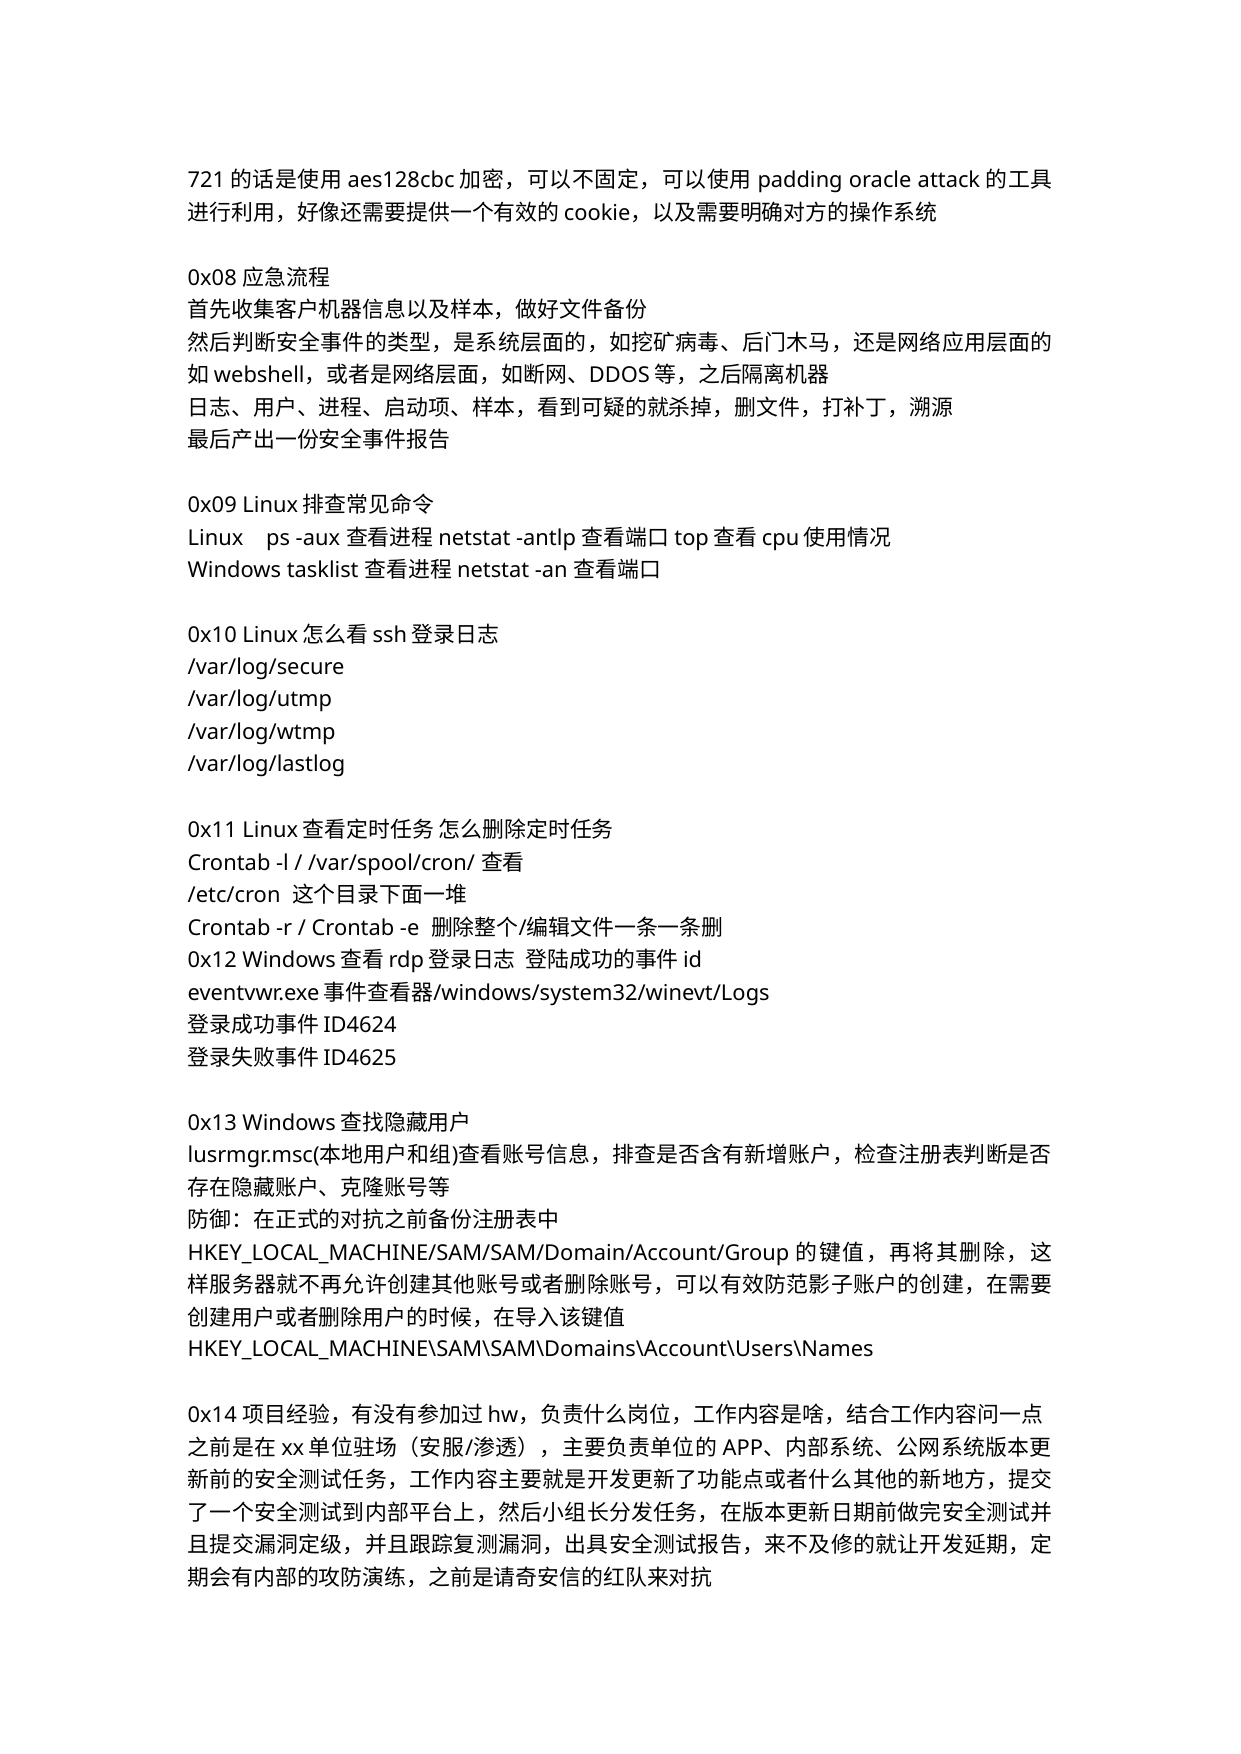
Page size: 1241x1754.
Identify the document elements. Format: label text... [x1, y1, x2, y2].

list 登录失败事件ID4625 [187, 1039, 1053, 1072]
list HKEY_LOCAL_MACHINE/SAM/SAM/Domain/Account/Group的键值，再将其删除，这样服务器就不再允许创建其他账号或者删除账号，可以有效防范影子账户的创建，在需要创建用户或者删除用户的时候，在导入该键值 [187, 1234, 1053, 1332]
list 0x13 Windows查找隐藏用户 [187, 1104, 1053, 1137]
list eventvwr.exe事件查看器/windows/system32/winevt/Logs [187, 974, 1053, 1007]
list 0x08 应急流程 [187, 259, 1053, 292]
list 0x11 Linux查看定时任务 怎么删除定时任务 [187, 812, 1053, 844]
list /etc/cron 这个目录下面一堆 [187, 877, 1053, 909]
list /var/log/lastlog [187, 747, 1053, 779]
list lusrmgr.msc(本地用户和组)查看账号信息，排查是否含有新增账户，检查注册表判断是否存在隐藏账户、克隆账号等 [187, 1137, 1053, 1202]
list HKEY_LOCAL_MACHINE\SAM\SAM\Domains\Account\Users\Names [187, 1332, 1053, 1364]
list Windows tasklist 查看进程 netstat -an 查看端⼝ [187, 552, 1053, 584]
list 最后产出一份安全事件报告 [187, 422, 1053, 454]
list 防御：在正式的对抗之前备份注册表中 [187, 1202, 1053, 1234]
list 0x14 项目经验，有没有参加过hw，负责什么岗位，工作内容是啥，结合工作内容问一点 [187, 1397, 1053, 1429]
list 0x12 Windows查看rdp登录日志 登陆成功的事件id [187, 942, 1053, 974]
list Crontab -r / Crontab -e 删除整个/编辑文件一条一条删 [187, 909, 1053, 942]
list 721的话是使用aes128cbc加密，可以不固定，可以使用padding oracle attack的工具进行利用，好像还需要提供一个有效的cookie，以及需要明确对方的操作系统 [187, 162, 1053, 227]
list 0x09 Linux排查常见命令 [187, 487, 1053, 519]
list /var/log/wtmp [187, 714, 1053, 747]
list /var/log/secure [187, 649, 1053, 682]
list 首先收集客户机器信息以及样本，做好文件备份 [187, 292, 1053, 324]
list Linux ps -aux 查看进程 netstat -antlp 查看端⼝ top查看 cpu使⽤情况 [187, 519, 1053, 552]
list Crontab -l / /var/spool/cron/ 查看 [187, 844, 1053, 877]
list 之前是在xx单位驻场（安服/渗透），主要负责单位的APP、内部系统、公网系统版本更新前的安全测试任务，工作内容主要就是开发更新了功能点或者什么其他的新地方，提交了一个安全测试到内部平台上，然后小组长分发任务，在版本更新日期前做完安全测试并且提交漏洞定级，并且跟踪复测漏洞，出具安全测试报告，来不及修的就让开发延期，定期会有内部的攻防演练，之前是请奇安信的红队来对抗 [187, 1429, 1053, 1592]
list /var/log/utmp [187, 682, 1053, 714]
list 登录成功事件ID4624 [187, 1007, 1053, 1039]
list 日志、用户、进程、启动项、样本，看到可疑的就杀掉，删文件，打补丁，溯源 [187, 389, 1053, 422]
list 然后判断安全事件的类型，是系统层面的，如挖矿病毒、后门木马，还是网络应用层面的，如webshell，或者是网络层面，如断网、DDOS等，之后隔离机器 [187, 324, 1053, 389]
list 0x10 Linux怎么看ssh登录日志 [187, 617, 1053, 649]
